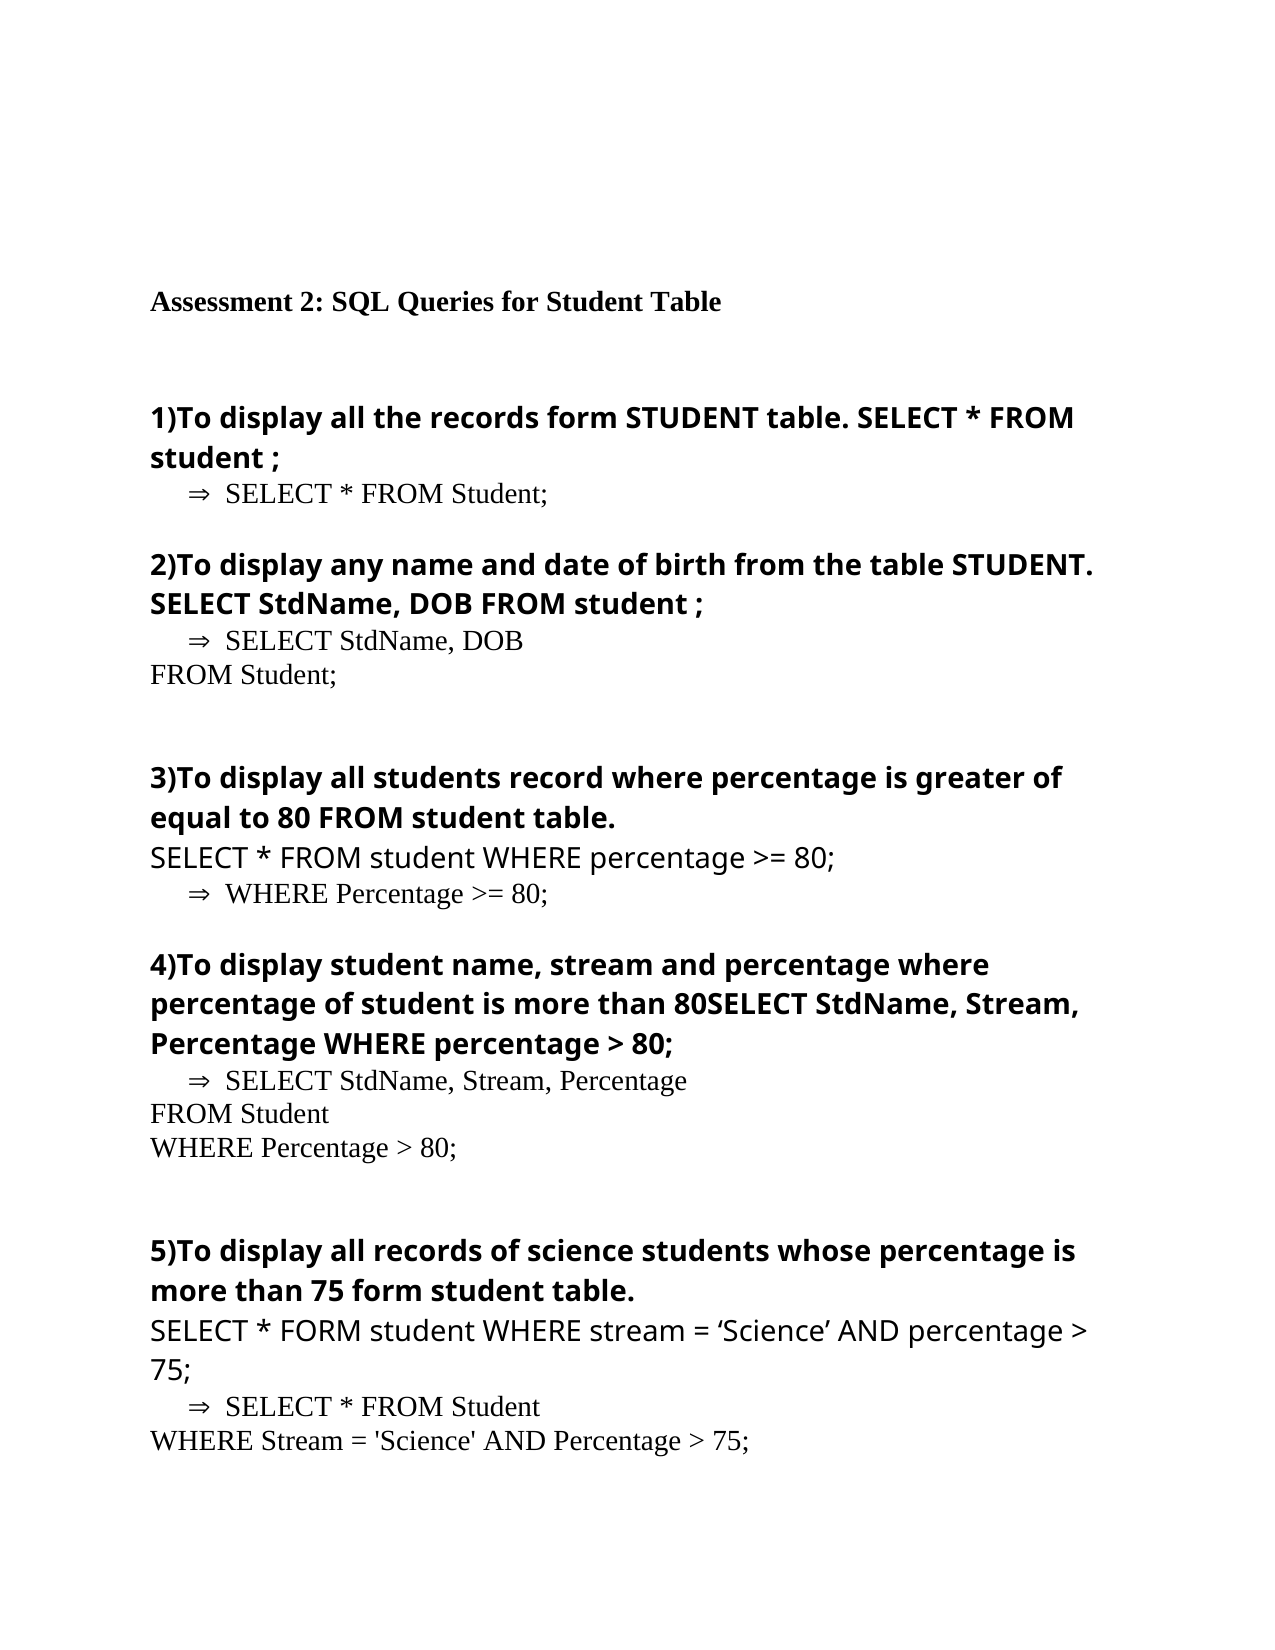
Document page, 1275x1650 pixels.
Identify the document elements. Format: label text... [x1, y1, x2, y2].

list SELECT * FROM Student [187, 1389, 1125, 1423]
text 3)To display all students record where percentage is greater of equal to 80 FROM student table. [150, 757, 1125, 837]
text 5)To display all records of science students whose percentage is more than 75 form student table. [150, 1231, 1125, 1310]
text 1)To display all the records form STUDENT table. SELECT * FROM student ; [150, 397, 1125, 477]
text SELECT * FROM student WHERE percentage >= 80; [150, 837, 1125, 877]
text WHERE Stream = 'Science' AND Percentage > 75; [150, 1423, 1125, 1457]
list SELECT * FROM Student; [187, 477, 1125, 510]
list SELECT StdName, Stream, Percentage [187, 1063, 1125, 1096]
text Assessment 2: SQL Queries for Student Table [150, 284, 1125, 318]
text WHERE Percentage > 80; [150, 1130, 1125, 1163]
text 2)To display any name and date of birth from the table STUDENT. SELECT StdName, DOB FROM student ; [150, 544, 1125, 623]
list WHERE Percentage >= 80; [187, 877, 1125, 910]
text FROM Student [150, 1096, 1125, 1130]
text FROM Student; [150, 657, 1125, 690]
text SELECT * FORM student WHERE stream = ‘Science’ AND percentage > 75; [150, 1310, 1125, 1389]
text 4)To display student name, stream and percentage where percentage of student is more than 80SELECT StdName, Stream, Percentage WHERE percentage > 80; [150, 944, 1125, 1063]
list SELECT StdName, DOB [187, 623, 1125, 657]
